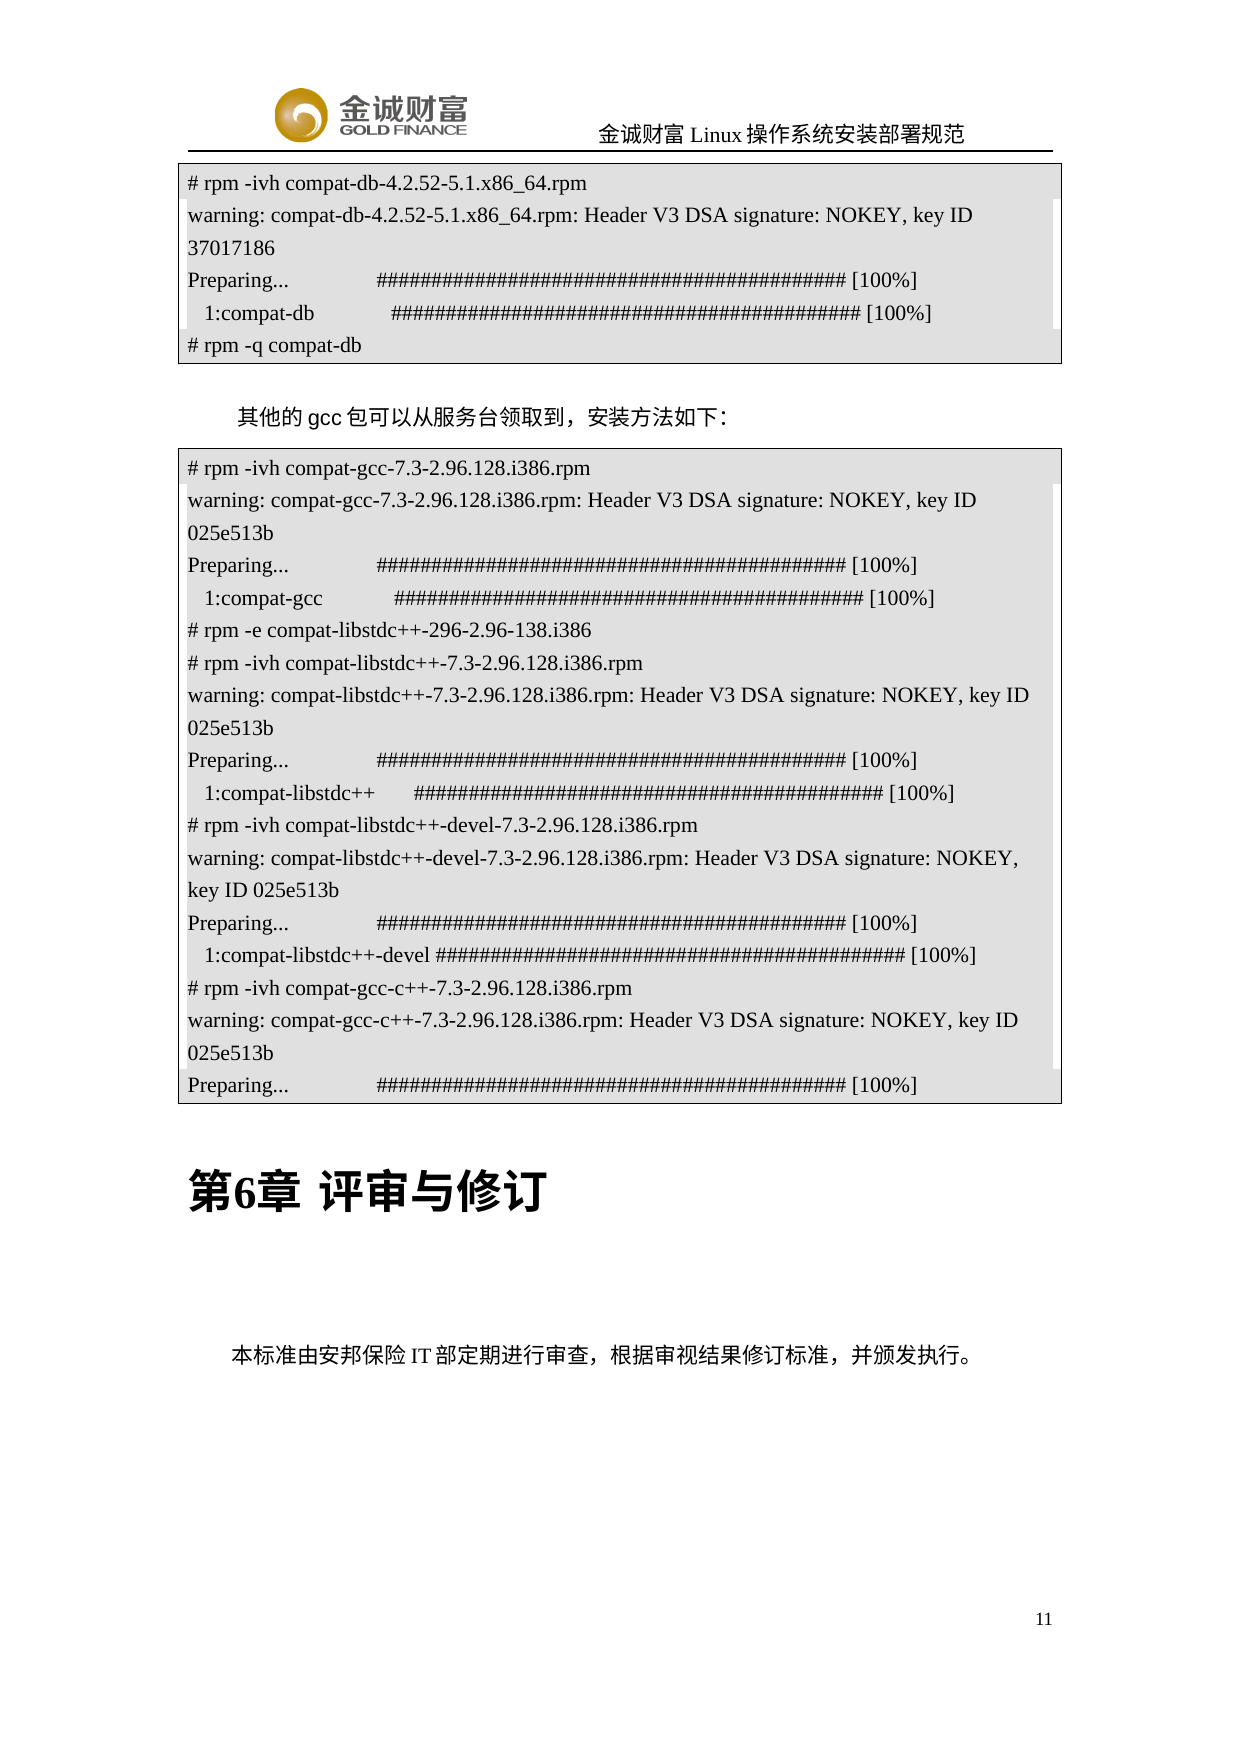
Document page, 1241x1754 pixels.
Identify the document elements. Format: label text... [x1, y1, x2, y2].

text 1:compat-libstdc++-devel ########################################### [100%] [187, 939, 1053, 971]
text warning: compat-libstdc++-7.3-2.96.128.i386.rpm: Header V3 DSA signature: NOKEY, key ID 025e513b [187, 679, 1053, 744]
text Preparing... ########################################### [100%] [187, 744, 1053, 776]
text # rpm -ivh compat-db-4.2.52-5.1.x86_64.rpm [179, 164, 1061, 199]
text Preparing... ########################################### [100%] [187, 264, 1053, 296]
text warning: compat-db-4.2.52-5.1.x86_64.rpm: Header V3 DSA signature: NOKEY, key ID 37017186 [187, 199, 1053, 264]
text # rpm -ivh compat-gcc-c++-7.3-2.96.128.i386.rpm [187, 971, 1053, 1004]
text 本标准由安邦保险IT部定期进行审查，根据审视结果修订标准，并颁发执行。 [187, 1338, 1053, 1370]
text warning: compat-libstdc++-devel-7.3-2.96.128.i386.rpm: Header V3 DSA signature: NOKEY, key ID 025e513b [187, 841, 1053, 906]
text 1:compat-libstdc++ ########################################### [100%] [187, 776, 1053, 809]
text 1:compat-db ########################################### [100%] [187, 296, 1053, 326]
text # rpm -q compat-db [179, 326, 1061, 363]
text Preparing... ########################################### [100%] [187, 906, 1053, 939]
text 1:compat-gcc ########################################### [100%] [187, 581, 1053, 614]
text # rpm -ivh compat-libstdc++-devel-7.3-2.96.128.i386.rpm [187, 809, 1053, 841]
text 其他的gcc包可以从服务台领取到，安装方法如下： [187, 400, 1053, 432]
text warning: compat-gcc-7.3-2.96.128.i386.rpm: Header V3 DSA signature: NOKEY, key ID 025e513b [187, 484, 1053, 549]
text Preparing... ########################################### [100%] [179, 1066, 1061, 1103]
text # rpm -ivh compat-gcc-7.3-2.96.128.i386.rpm [179, 449, 1061, 484]
text # rpm -e compat-libstdc++-296-2.96-138.i386 [187, 614, 1053, 646]
text # rpm -ivh compat-libstdc++-7.3-2.96.128.i386.rpm [187, 646, 1053, 679]
subtitle 评审与修订 [187, 1140, 1053, 1237]
text Preparing... ########################################### [100%] [187, 549, 1053, 581]
picture [275, 88, 467, 143]
text warning: compat-gcc-c++-7.3-2.96.128.i386.rpm: Header V3 DSA signature: NOKEY, key ID 025e513b [187, 1004, 1053, 1066]
